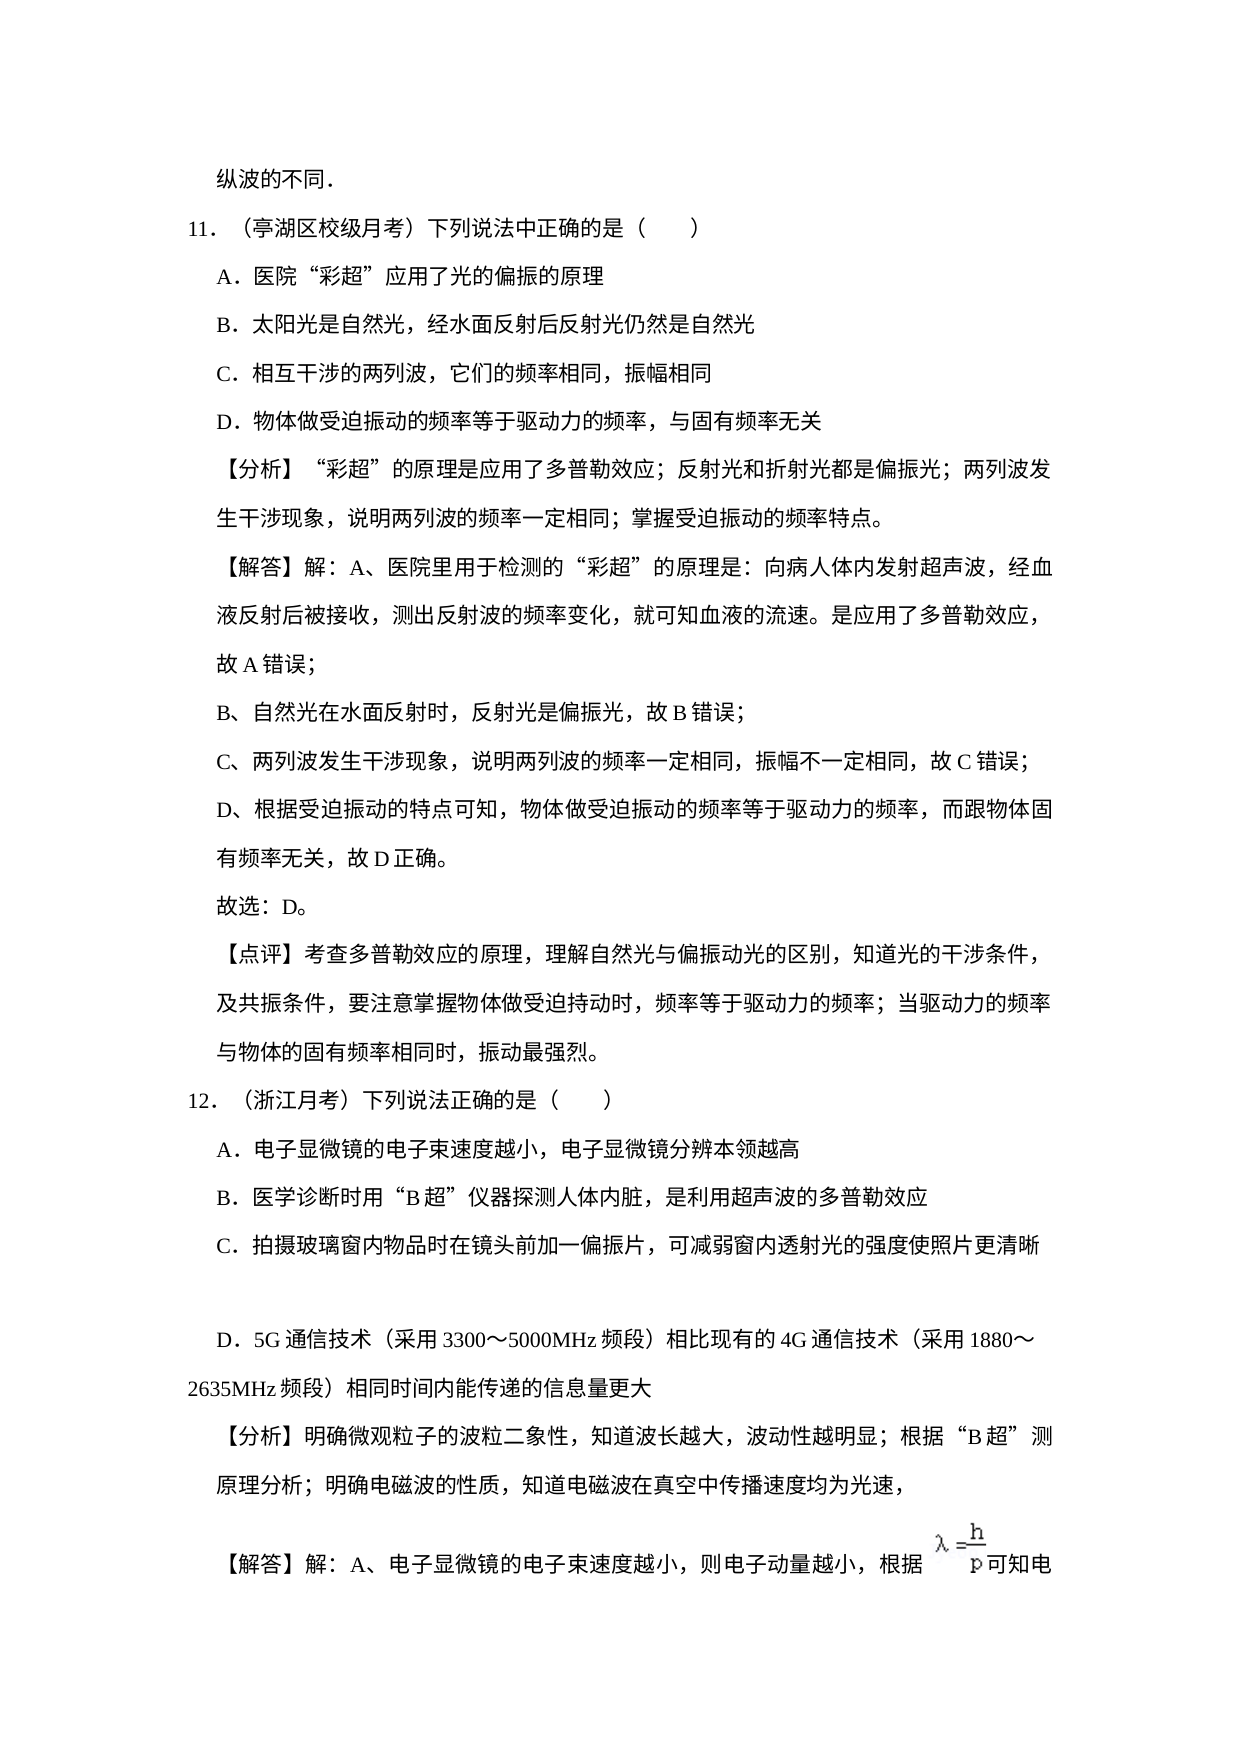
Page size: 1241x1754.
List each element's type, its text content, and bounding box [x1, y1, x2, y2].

text 【点评】考查多普勒效应的原理，理解自然光与偏振动光的区别，知道光的干涉条件，及共振条件，要注意掌握物体做受迫持动时，频率等于驱动力的频率；当驱动力的频率与物体的固有频率相同时，振动最强烈。 [216, 937, 1053, 1067]
text C、两列波发生干涉现象，说明两列波的频率一定相同，振幅不一定相同，故C错误； [216, 743, 1053, 776]
text 【分析】明确微观粒子的波粒二象性，知道波长越大，波动性越明显；根据“B超”测原理分析；明确电磁波的性质，知道电磁波在真空中传播速度均为光速， [216, 1419, 1053, 1500]
text A．电子显微镜的电子束速度越小，电子显微镜分辨本领越高 [187, 1131, 1053, 1164]
text 故选：D。 [216, 889, 1053, 921]
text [216, 162, 1053, 194]
text 11．（亭湖区校级月考）下列说法中正确的是（ ） [187, 210, 1053, 243]
text B．医学诊断时用“B超”仪器探测人体内脏，是利用超声波的多普勒效应 [187, 1179, 1053, 1212]
text B、自然光在水面反射时，反射光是偏振光，故B错误； [216, 695, 1053, 727]
text C．相互干涉的两列波，它们的频率相同，振幅相同 [187, 355, 1053, 388]
text D．5G通信技术（采用3300～5000MHz频段）相比现有的4G通信技术（采用1880～2635MHz频段）相同时间内能传递的信息量更大 [187, 1322, 1053, 1403]
text 【分析】“彩超”的原理是应用了多普勒效应；反射光和折射光都是偏振光；两列波发生干涉现象，说明两列波的频率一定相同；掌握受迫振动的频率特点。 [216, 452, 1053, 533]
picture [925, 1517, 987, 1573]
text A．医院“彩超”应用了光的偏振的原理 [187, 259, 1053, 291]
text 【解答】解：A、医院里用于检测的“彩超”的原理是：向病人体内发射超声波，经血液反射后被接收，测出反射波的频率变化，就可知血液的流速。是应用了多普勒效应，故A错误； [216, 549, 1053, 679]
text 12．（浙江月考）下列说法正确的是（ ） [187, 1083, 1053, 1115]
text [216, 1516, 1053, 1581]
text D、根据受迫振动的特点可知，物体做受迫振动的频率等于驱动力的频率，而跟物体固有频率无关，故D正确。 [216, 792, 1053, 873]
text C．拍摄玻璃窗内物品时在镜头前加一偏振片，可减弱窗内透射光的强度使照片更清晰 [187, 1228, 1053, 1309]
text B．太阳光是自然光，经水面反射后反射光仍然是自然光 [187, 307, 1053, 339]
text D．物体做受迫振动的频率等于驱动力的频率，与固有频率无关 [187, 404, 1053, 436]
